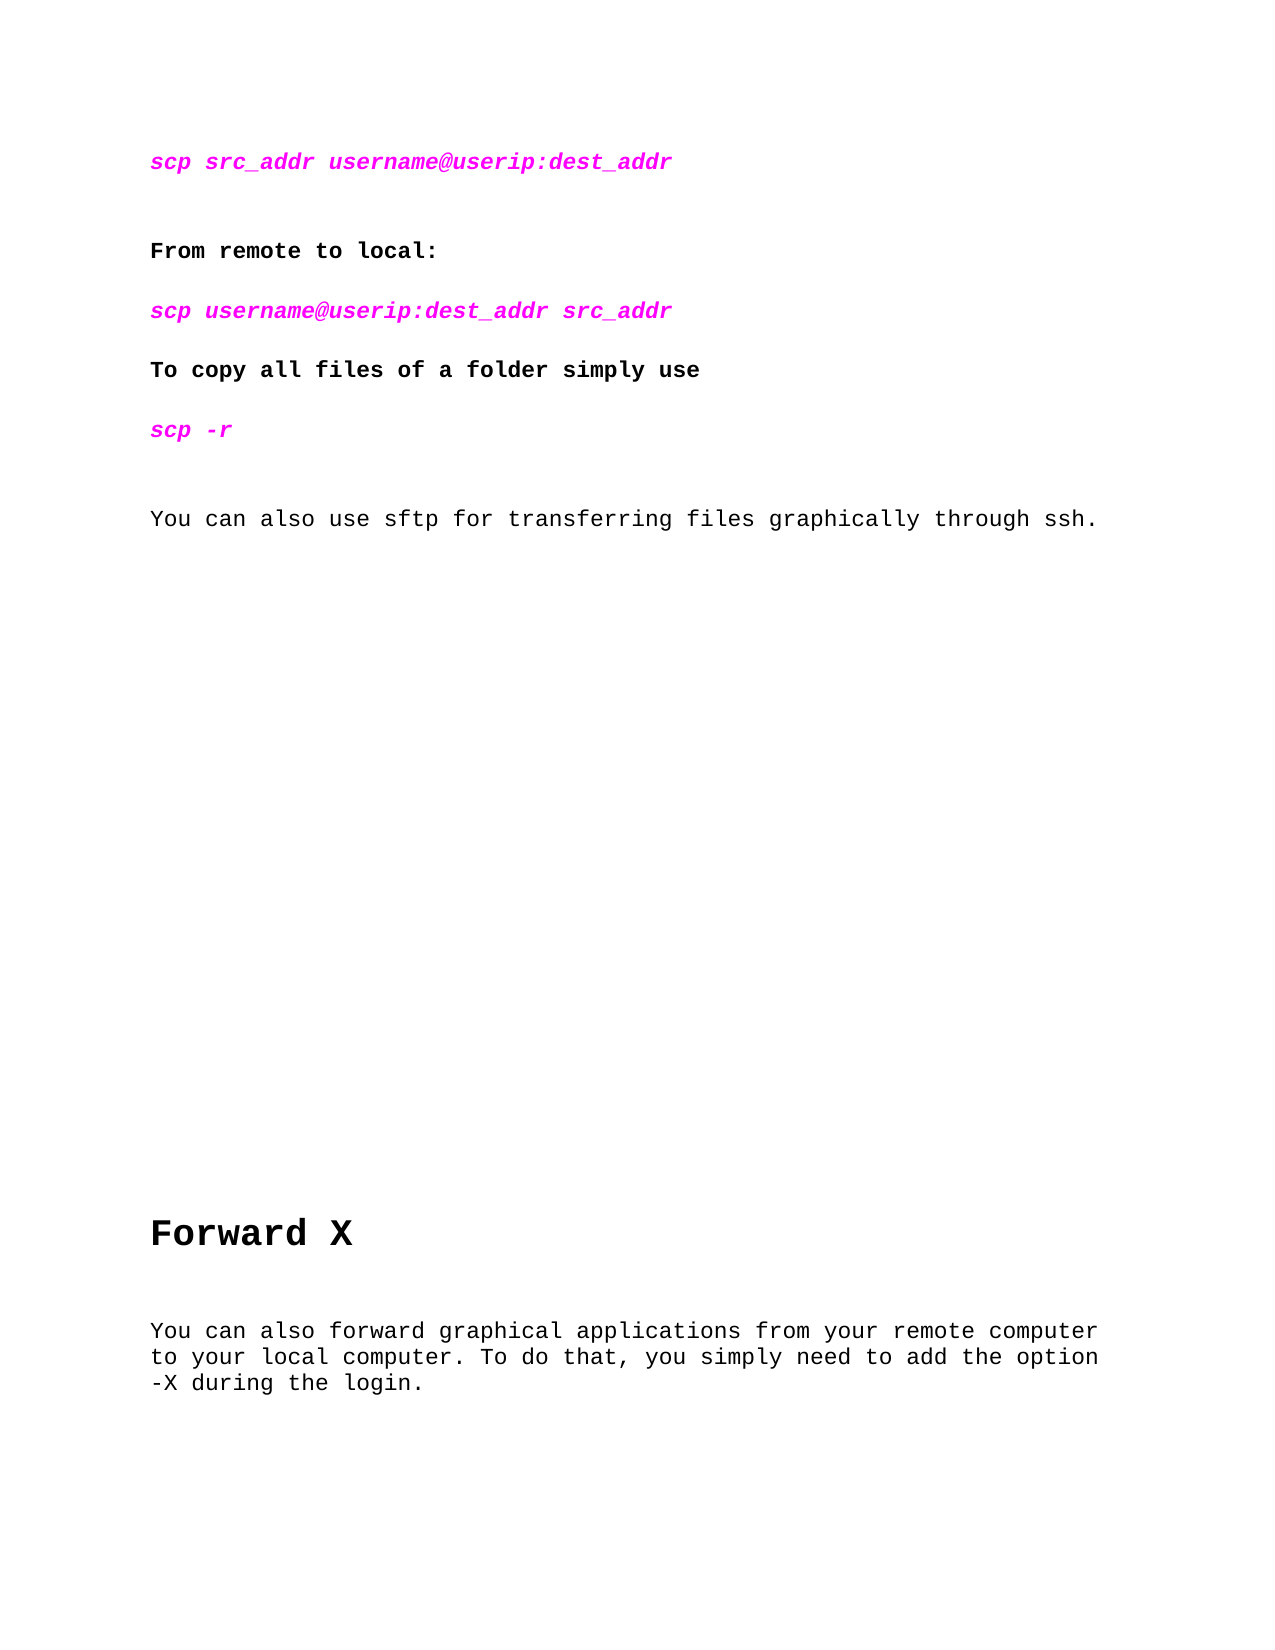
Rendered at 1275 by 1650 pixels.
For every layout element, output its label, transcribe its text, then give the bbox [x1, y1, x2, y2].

text You can also use sftp for transferring files graphically through ssh. [150, 507, 1125, 533]
text You can also forward graphical applications from your remote computer to your local computer. To do that, you simply need to add the option -X during the login. [150, 1319, 1125, 1397]
subtitle scp username@userip:dest_addr src_addr [150, 299, 1125, 325]
subtitle Forward X [150, 1214, 1125, 1256]
subtitle To copy all files of a folder simply use [150, 358, 1125, 384]
subtitle scp -r [150, 418, 1125, 444]
subtitle From remote to local: [150, 239, 1125, 265]
subtitle scp src_addr username@userip:dest_addr [150, 150, 1125, 176]
